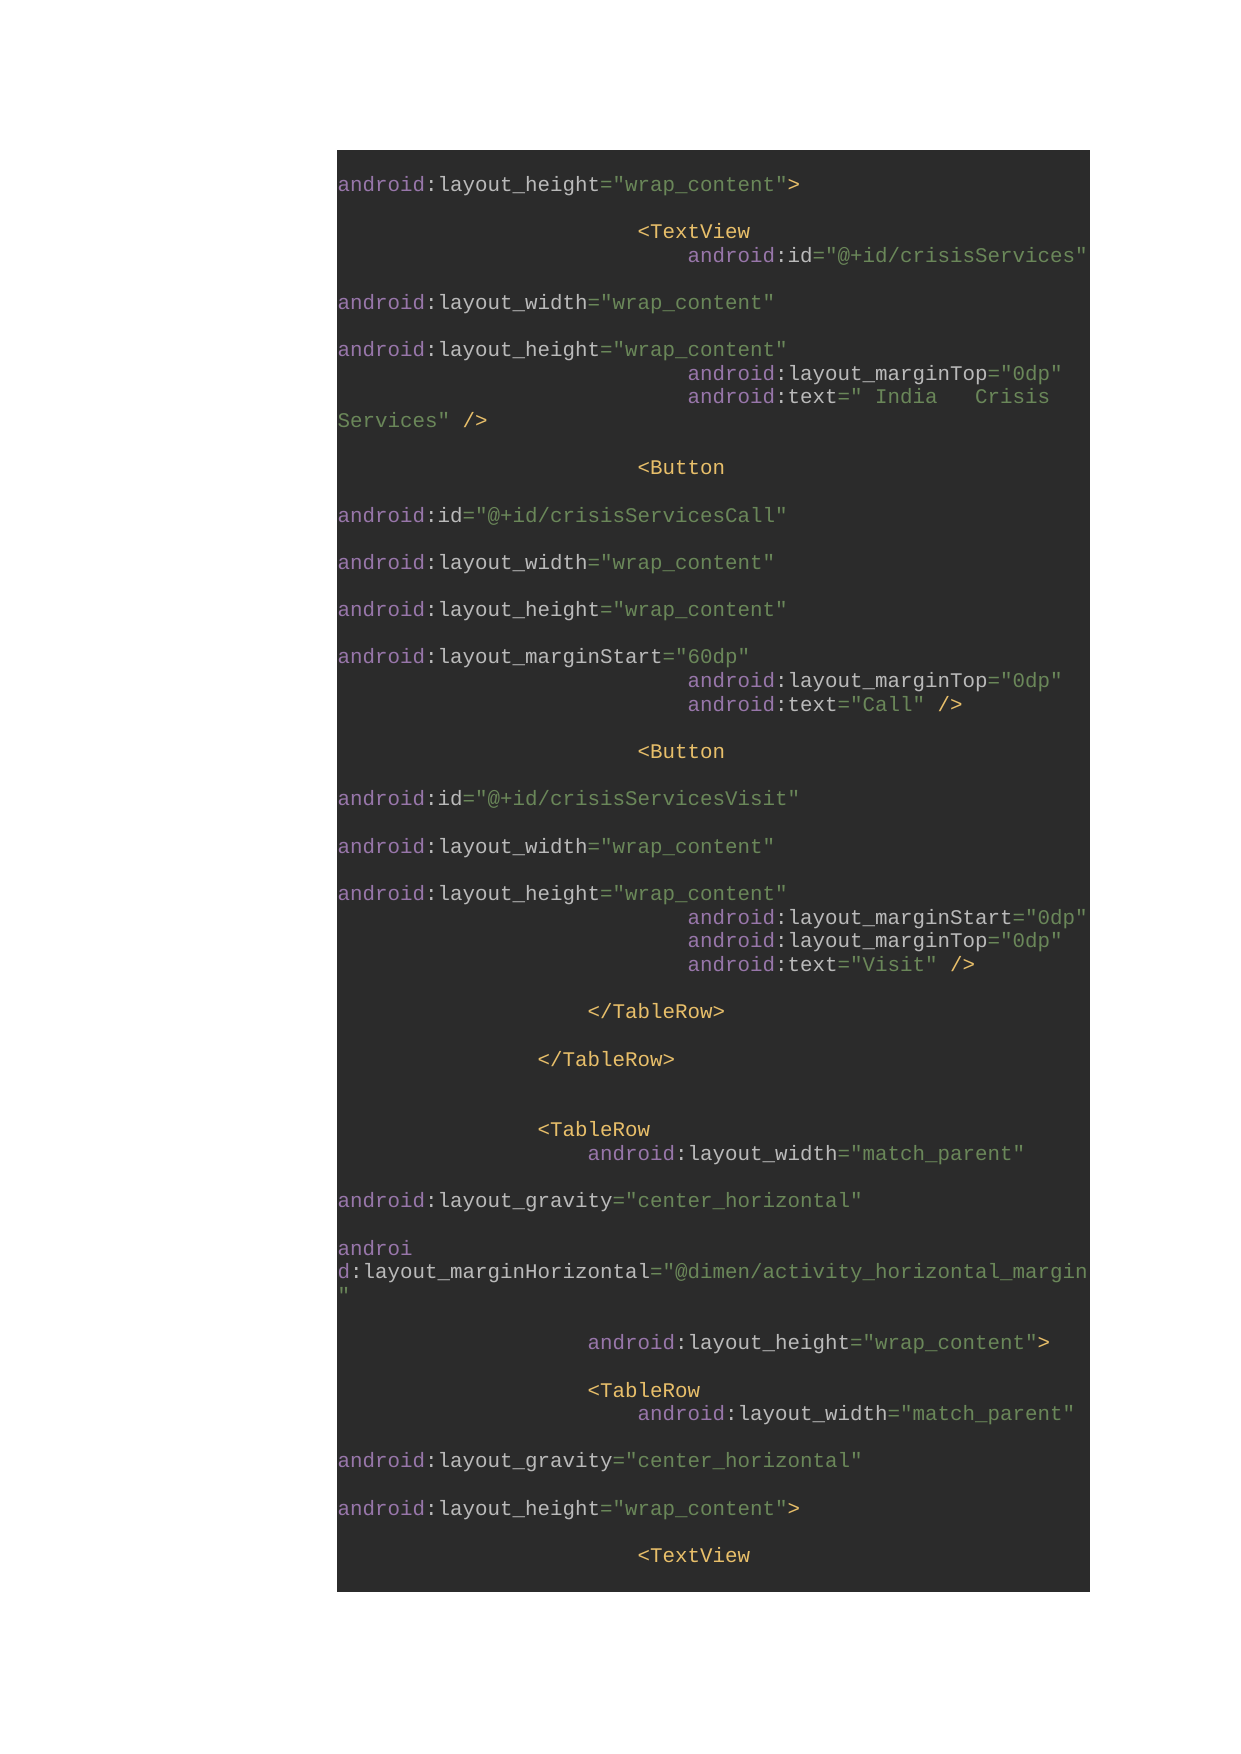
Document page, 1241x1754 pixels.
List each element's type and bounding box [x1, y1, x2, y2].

text [337, 150, 1090, 1592]
